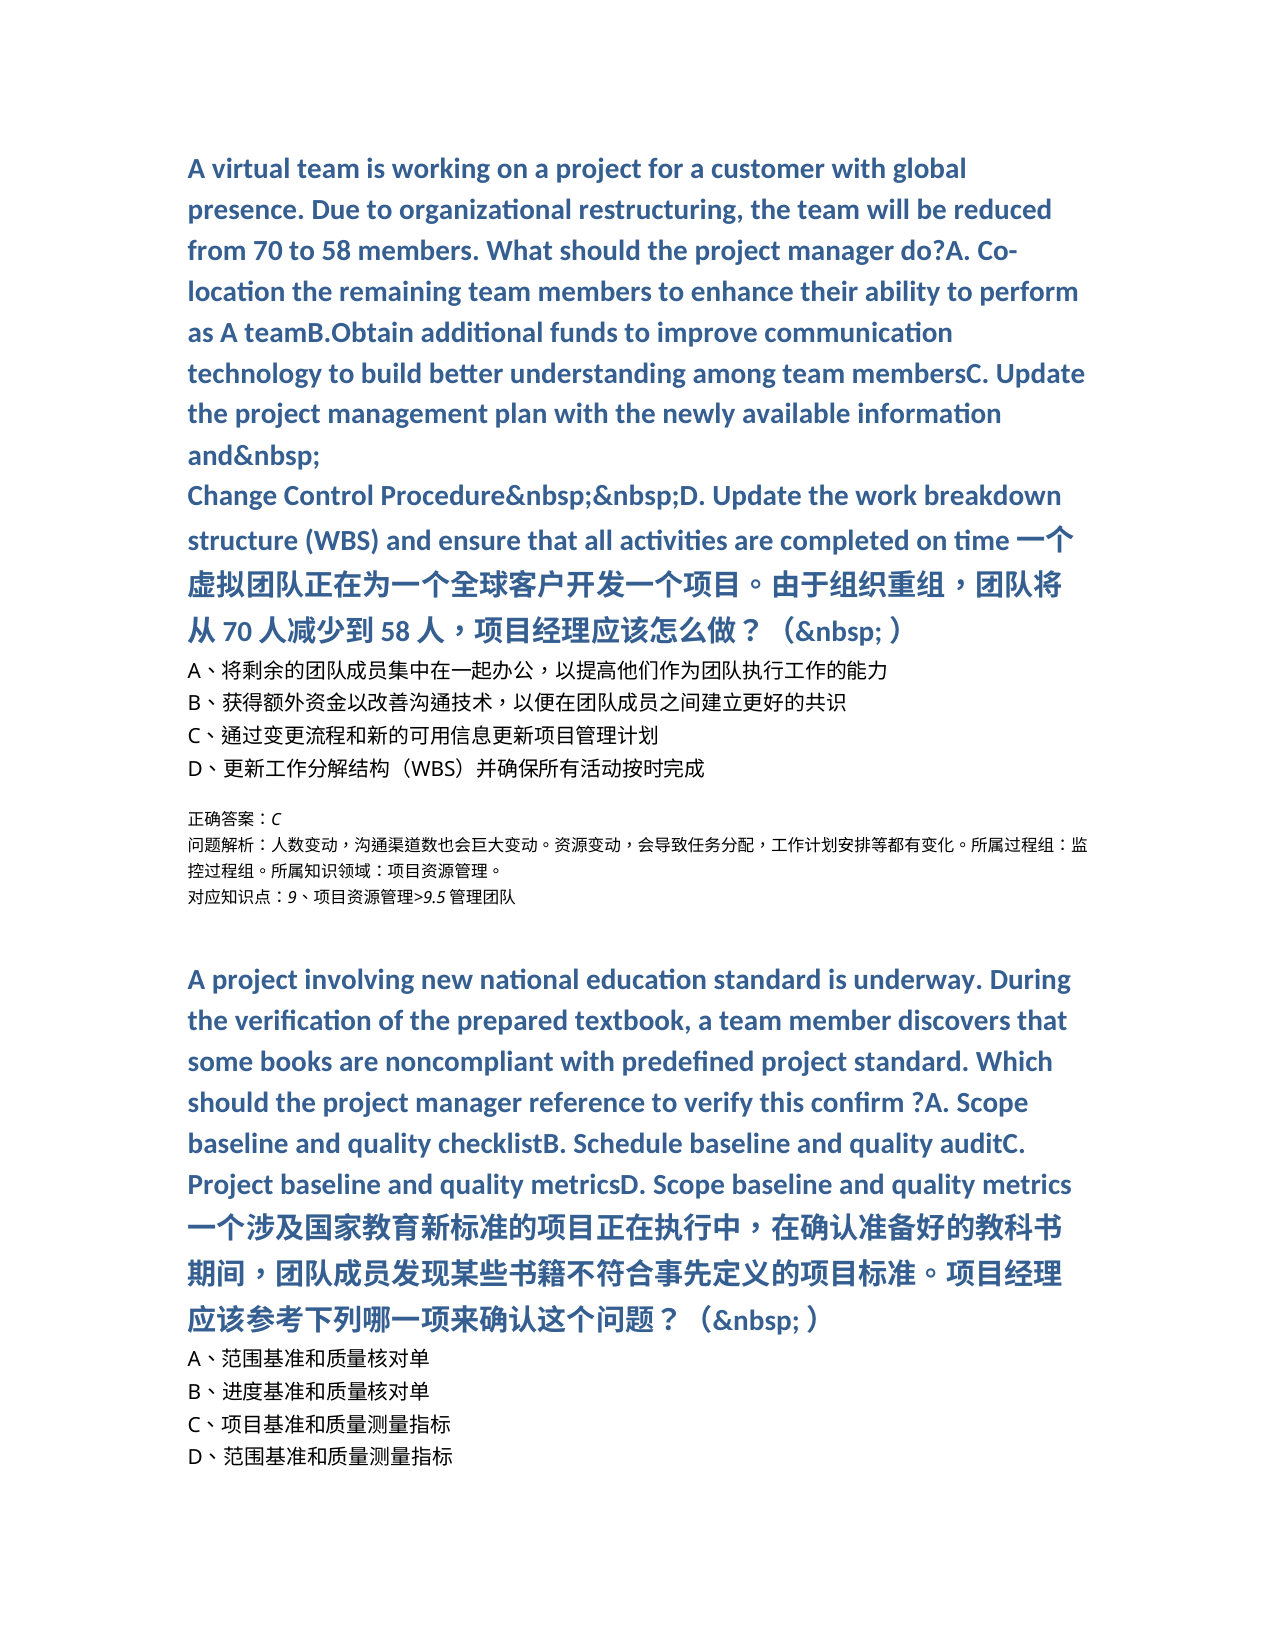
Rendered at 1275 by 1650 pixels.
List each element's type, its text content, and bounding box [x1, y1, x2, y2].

subtitle A project involving new national education standard is underway. During the verification of the prepared textbook, a team member discovers that some books are noncompliant with predefined project standard. Which should the project manager reference to verify this confirm ?A. Scope baseline and quality checklistB. Schedule baseline and quality auditC. Project baseline and quality metricsD. Scope baseline and quality metrics一个涉及国家教育新标准的项目正在执行中，在确认准备好的教科书期间，团队成员发现某些书籍不符合事先定义的项目标准。项目经理应该参考下列哪一项来确认这个问题？（&nbsp; ） [187, 961, 1087, 1338]
subtitle A virtual team is working on a project for a customer with global presence. Due to organizational restructuring, the team will be reduced from 70 to 58 members. What should the project manager do?A. Co-location the remaining team members to enhance their ability to perform as A teamB.Obtain additional funds to improve communication technology to build better understanding among team membersC. Update the project management plan with the newly available information and&nbsp; Change Control Procedure&nbsp;&nbsp;D. Update the work breakdown structure (WBS) and ensure that all activities are completed on time一个虚拟团队正在为一个全球客户开发一个项目。由于组织重组，团队将从70人减少到58人，项目经理应该怎么做？（&nbsp; ） [187, 150, 1087, 650]
text 正确答案：C 问题解析：人数变动，沟通渠道数也会巨大变动。资源变动，会导致任务分配，工作计划安排等都有变化。所属过程组：监控过程组。所属知识领域：项目资源管理。 对应知识点：9、项目资源管理>9.5管理团队 [187, 807, 1087, 908]
text A、范围基准和质量核对单 B、进度基准和质量核对单 C、项目基准和质量测量指标 D、范围基准和质量测量指标 [187, 1344, 1087, 1471]
text A、将剩余的团队成员集中在一起办公，以提高他们作为团队执行工作的能力 B、获得额外资金以改善沟通技术，以便在团队成员之间建立更好的共识 C、通过变更流程和新的可用信息更新项目管理计划 D、更新工作分解结构（WBS）并确保所有活动按时完成 [187, 656, 1087, 782]
